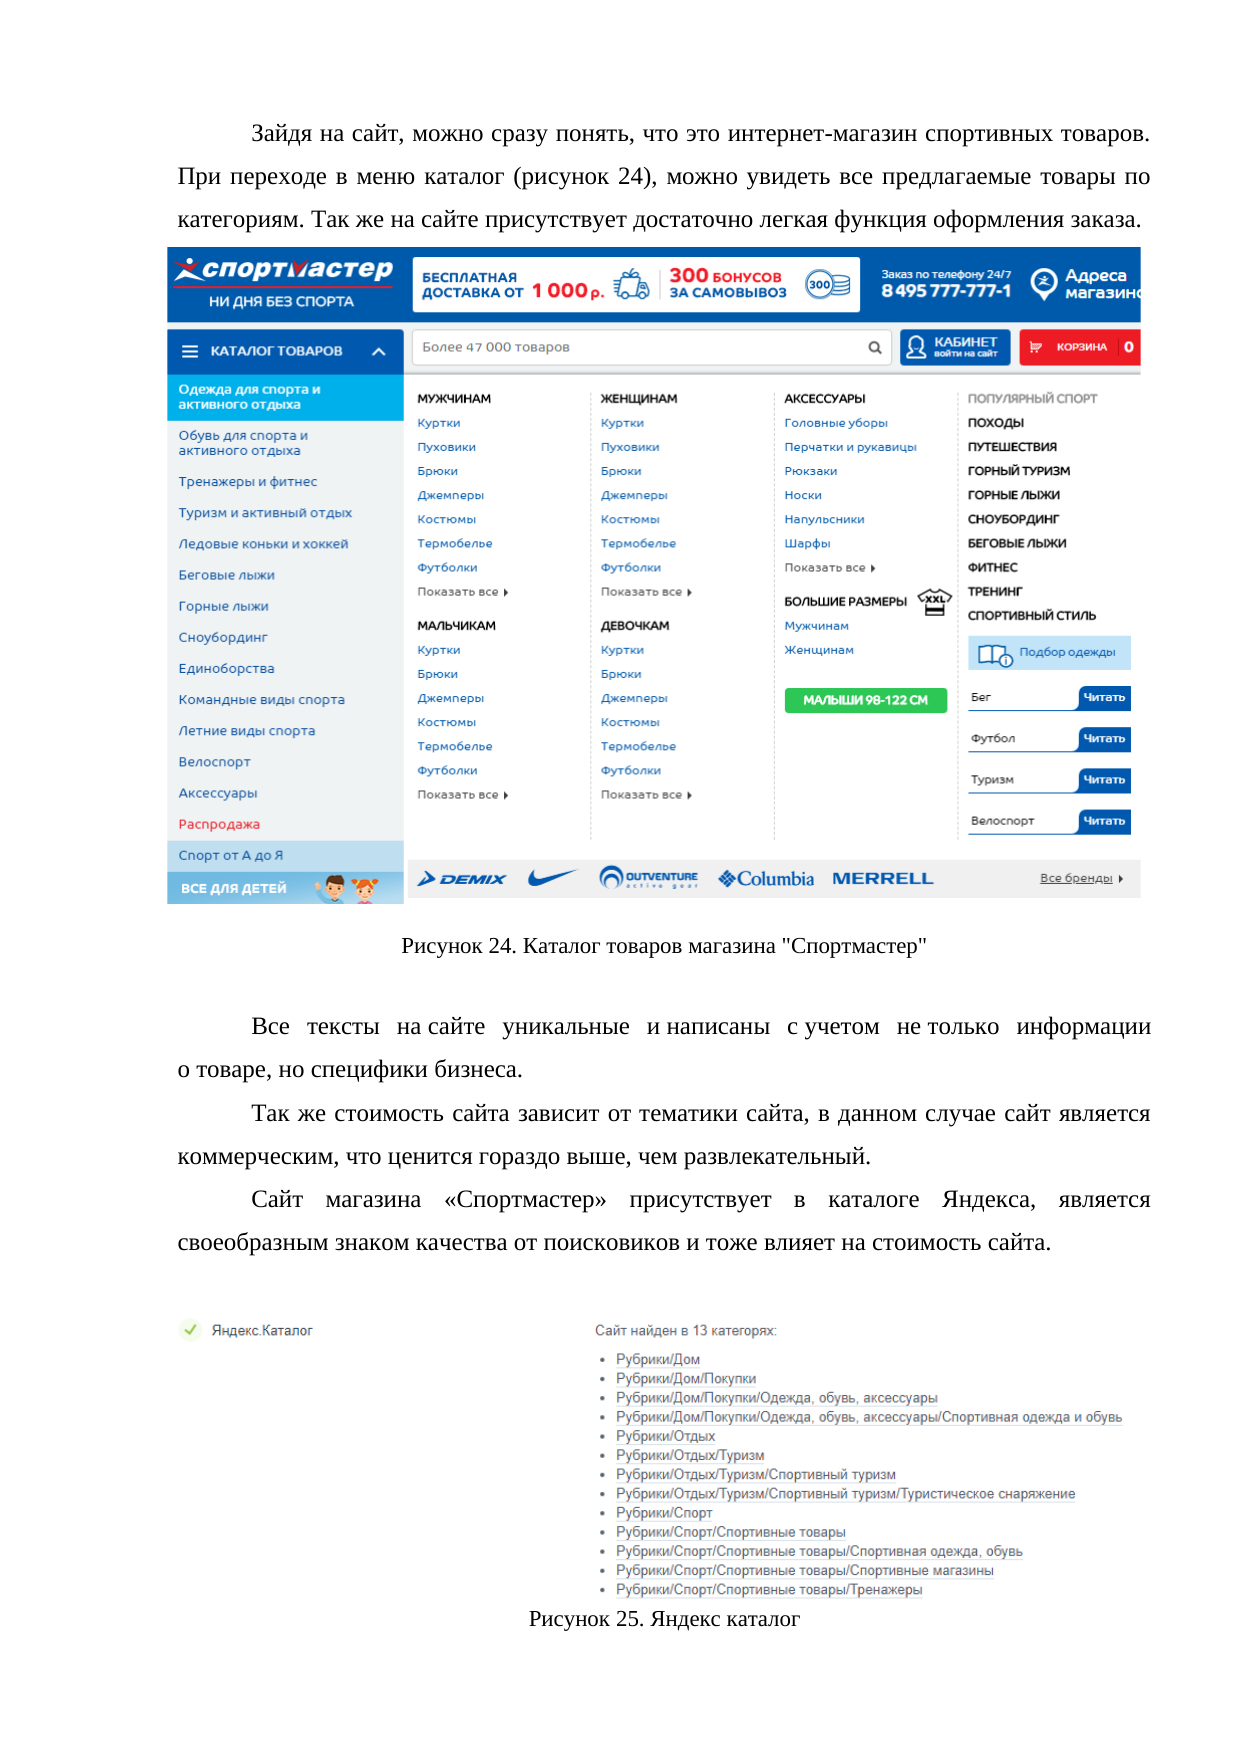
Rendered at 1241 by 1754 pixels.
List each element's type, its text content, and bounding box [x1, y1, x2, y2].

picture [167, 247, 1141, 904]
picture [223, 402, 236, 408]
text Все тексты на сайте уникальные и написаны с учетом не только информации о товаре, но специфики бизнеса. [177, 1011, 1152, 1083]
text Так же стоимость сайта зависит от тематики сайта, в данном случае сайт является коммерческим, что ценится гораздо выше, чем развлекательный. [177, 1098, 1152, 1169]
picture [167, 1313, 1141, 1606]
picture [252, 402, 259, 408]
text Зайдя на сайт, можно сразу понять, что это интернет-магазин спортивных товаров. При переходе в меню каталог (рисунок 24), можно увидеть все предлагаемые товары по категориям. Так же на сайте присутствует достаточно легкая функция оформления заказа. [177, 118, 1152, 233]
picture [236, 387, 258, 395]
text Сайт магазина «Спортмастер» присутствует в каталоге Яндекса, является своеобразным знаком качества от поисковиков и тоже влияет на стоимость сайта. [177, 1184, 1152, 1256]
picture [267, 402, 300, 410]
picture [313, 387, 320, 393]
picture [193, 387, 219, 395]
text Рисунок 24. Каталог товаров магазина "Спортмастер" [177, 932, 1152, 958]
picture [219, 387, 231, 395]
picture [202, 402, 211, 408]
picture [263, 387, 293, 396]
text Рисунок 25. Яндекс каталог [177, 1605, 1152, 1632]
